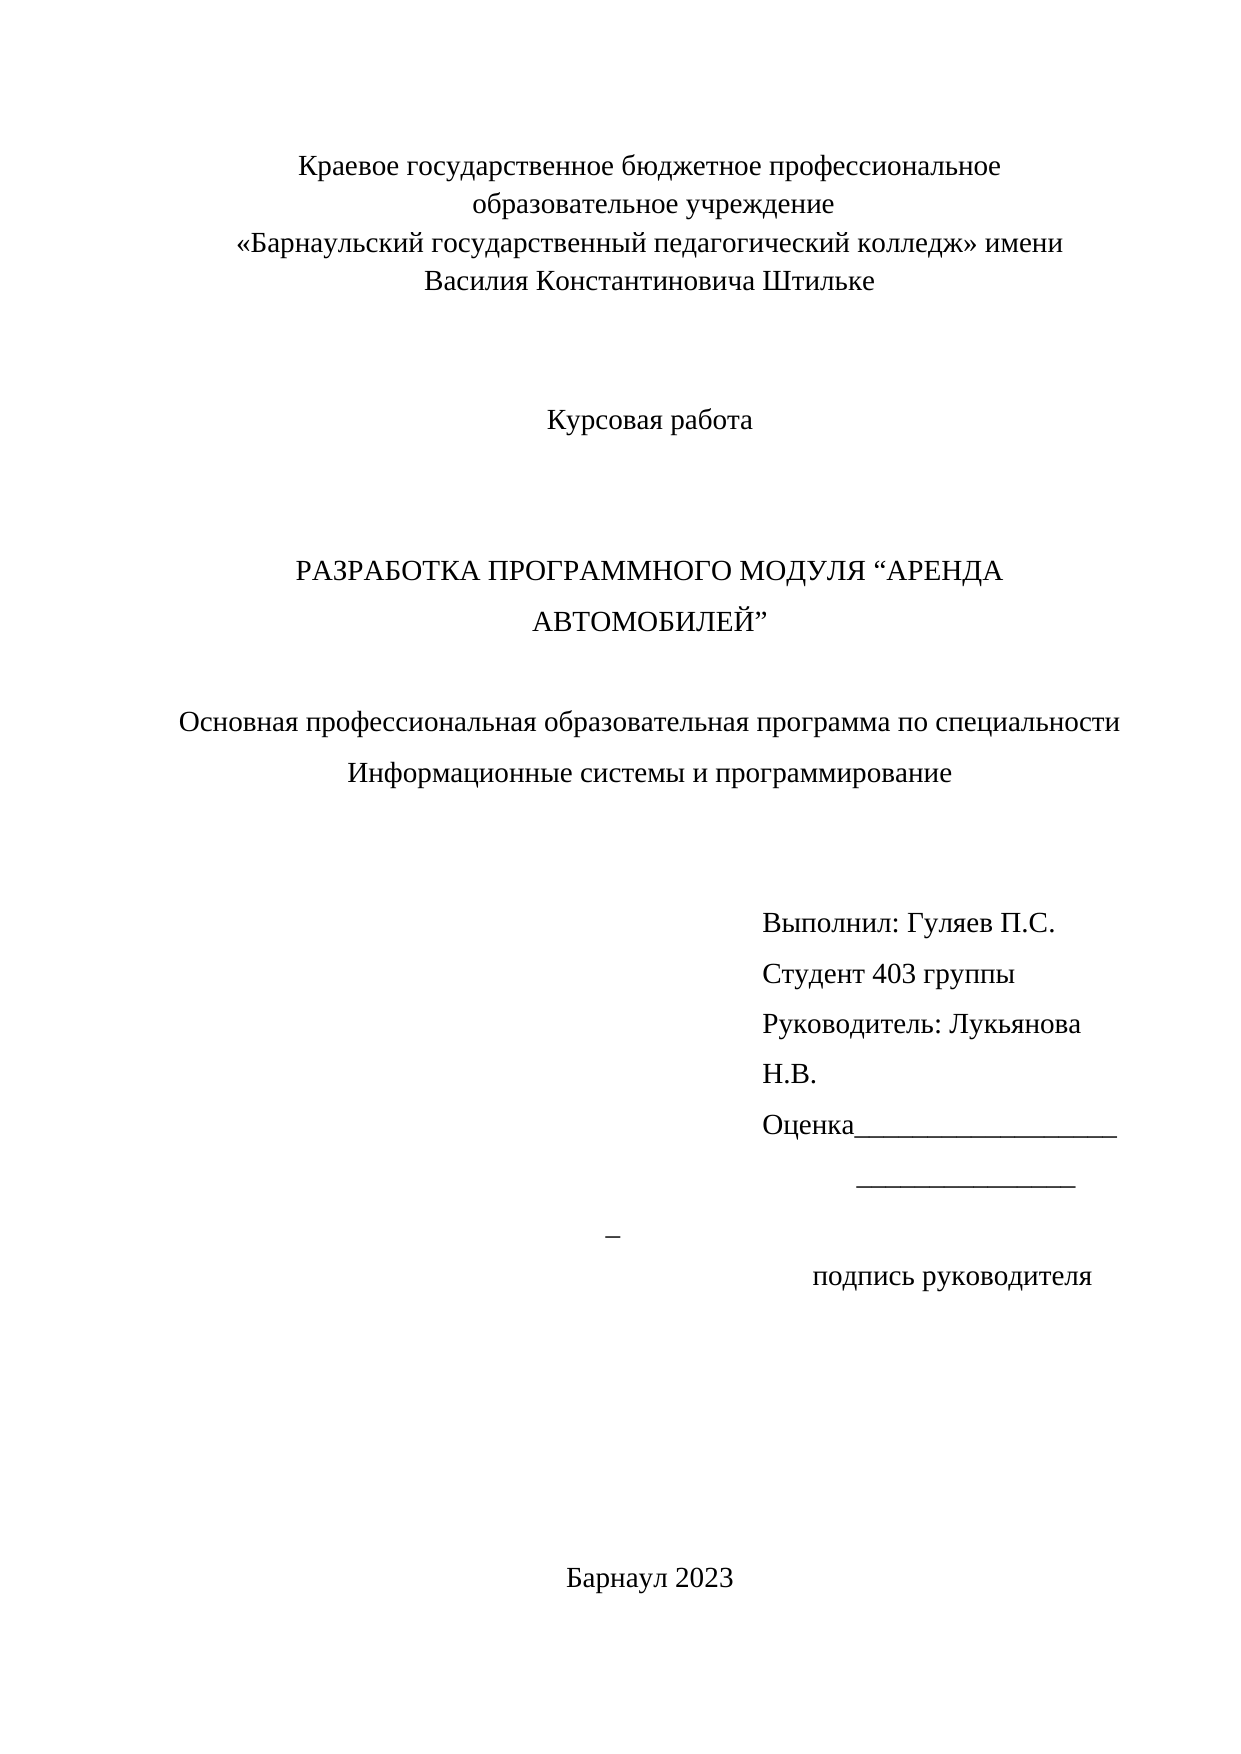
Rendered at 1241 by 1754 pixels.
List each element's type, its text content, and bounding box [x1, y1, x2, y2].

text Основная профессиональная образовательная программа по специальности [177, 704, 1122, 738]
text РАЗРАБОТКА ПРОГРАММНОГО МОДУЛЯ “АРЕНДА АВТОМОБИЛЕЙ” [221, 553, 1078, 637]
text Василия Константиновича Штильке [177, 263, 1122, 297]
text «Барнаульский государственный педагогический колледж» имени [177, 225, 1122, 258]
text Студент 403 группы [762, 956, 1019, 989]
text Информационные системы и программирование [177, 755, 1122, 788]
text Выполнил: Гуляев П.С. [762, 906, 1093, 939]
text Барнаул 2023 [177, 1560, 1122, 1593]
text Руководитель: Лукьянова Н.В. [762, 1006, 1093, 1090]
text Курсовая работа [177, 402, 1122, 436]
text образовательное учреждение [177, 186, 1122, 220]
text ________________ [605, 1157, 1078, 1241]
text Краевое государственное бюджетное профессиональное [177, 148, 1122, 181]
text подпись руководителя [762, 1258, 1122, 1291]
text Оценка__________________ [762, 1107, 1122, 1140]
